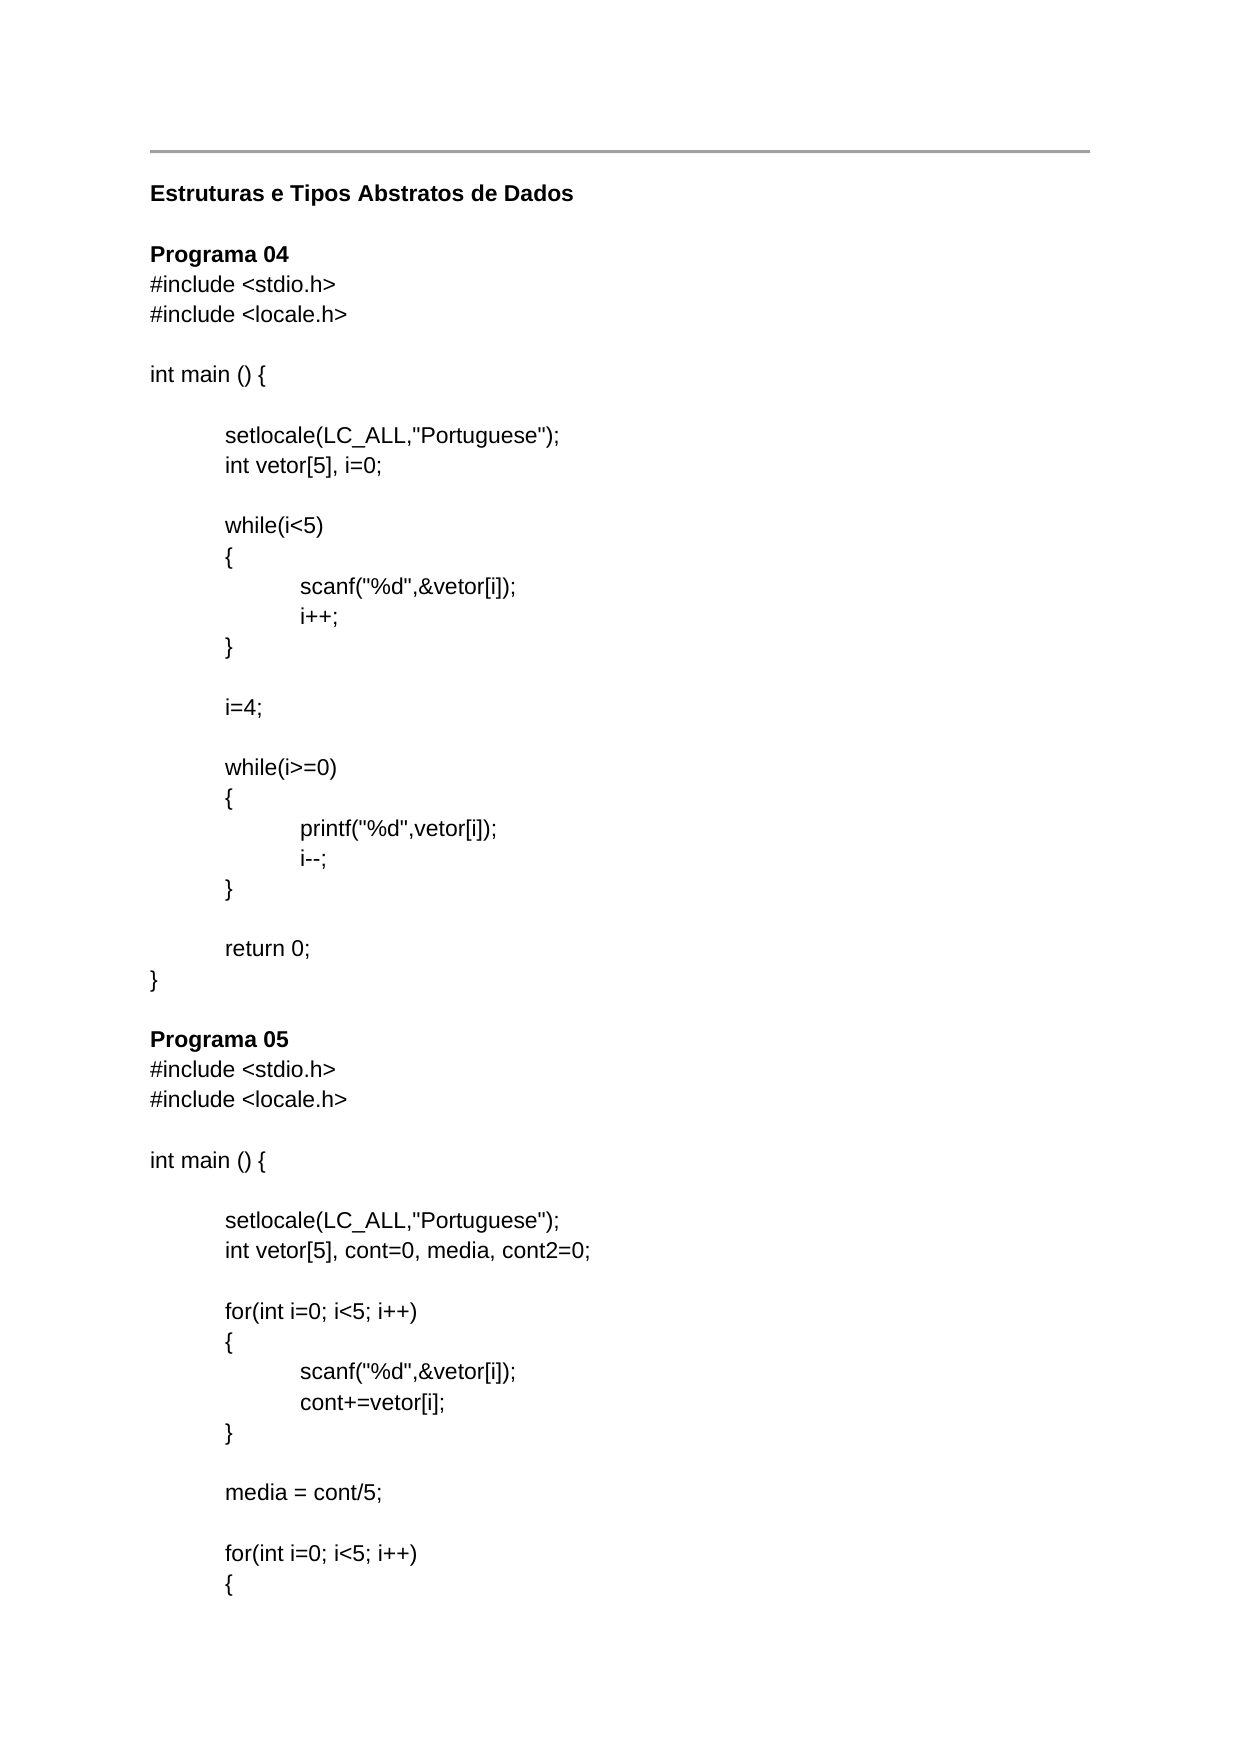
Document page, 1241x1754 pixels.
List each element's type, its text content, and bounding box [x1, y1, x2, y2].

text } [150, 633, 1090, 660]
text setlocale(LC_ALL,"Portuguese"); [150, 422, 1090, 448]
title Programa 05 [150, 1026, 1090, 1052]
text } [150, 875, 1090, 901]
text cont+=vetor[i]; [150, 1388, 1090, 1415]
text int vetor[5], cont=0, media, cont2=0; [150, 1237, 1090, 1264]
text int main () { [150, 361, 1090, 388]
text scanf("%d",&vetor[i]); [150, 1358, 1090, 1385]
text int vetor[5], i=0; [150, 452, 1090, 478]
text while(i<5) [150, 512, 1090, 539]
text } [150, 966, 1090, 992]
text #include <locale.h> [150, 1086, 1090, 1113]
text #include <stdio.h> [150, 1056, 1090, 1083]
text for(int i=0; i<5; i++) [150, 1539, 1090, 1566]
text i--; [150, 845, 1090, 871]
text media = cont/5; [150, 1479, 1090, 1506]
text return 0; [150, 935, 1090, 962]
title Programa 04 [150, 241, 1090, 267]
text #include <stdio.h> [150, 271, 1090, 297]
text i++; [150, 603, 1090, 629]
text int main () { [150, 1147, 1090, 1173]
title Estruturas e Tipos Abstratos de Dados [150, 180, 1090, 207]
text { [150, 1328, 1090, 1354]
text i=4; [150, 694, 1090, 720]
text setlocale(LC_ALL,"Portuguese"); [150, 1207, 1090, 1234]
text { [150, 784, 1090, 811]
text } [150, 1419, 1090, 1445]
text { [150, 543, 1090, 569]
text for(int i=0; i<5; i++) [150, 1298, 1090, 1324]
text printf("%d",vetor[i]); [150, 814, 1090, 841]
text while(i>=0) [150, 754, 1090, 781]
text scanf("%d",&vetor[i]); [150, 573, 1090, 599]
text #include <locale.h> [150, 301, 1090, 327]
text { [150, 1570, 1090, 1596]
